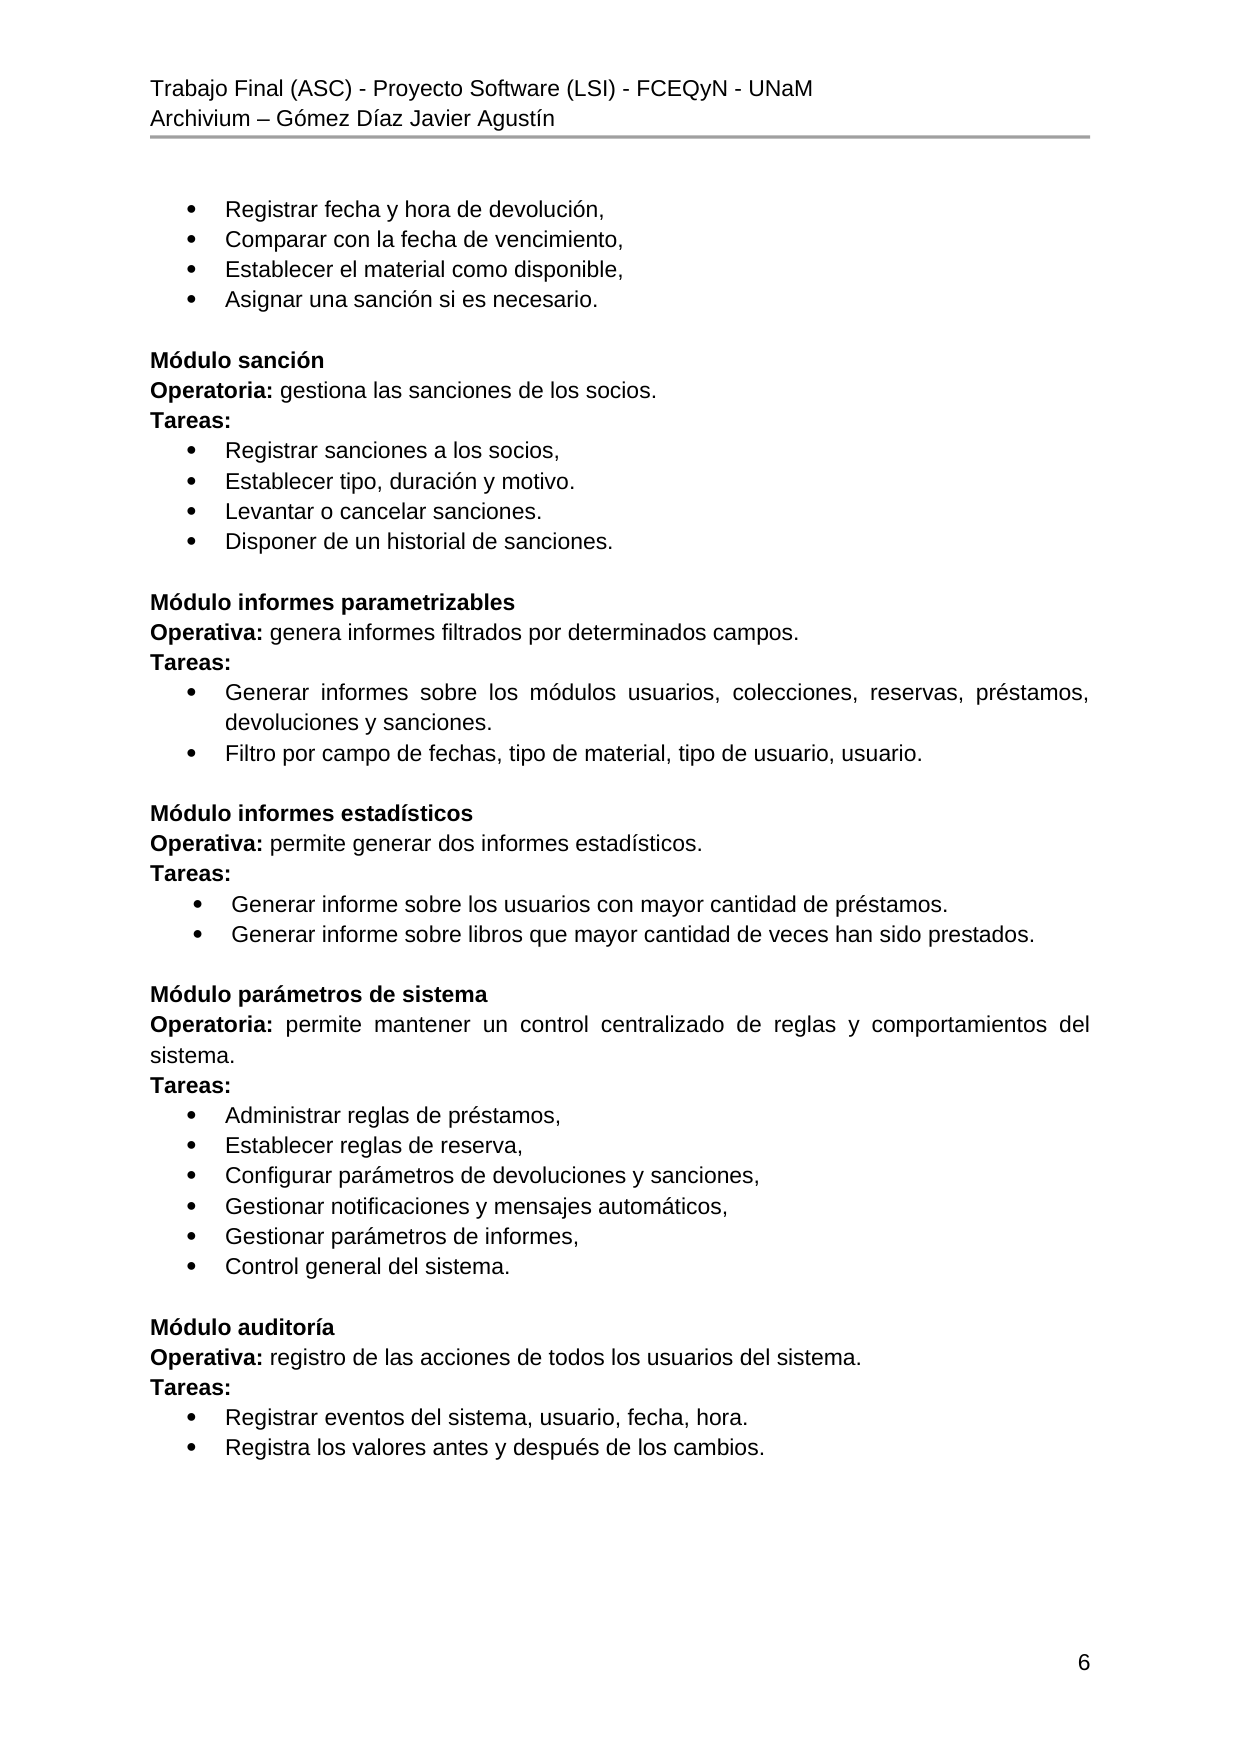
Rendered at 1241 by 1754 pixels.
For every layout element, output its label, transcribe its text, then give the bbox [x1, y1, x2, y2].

list Disponer de un historial de sanciones. [187, 528, 1090, 554]
text Operativa: registro de las acciones de todos los usuarios del sistema. [150, 1344, 1090, 1370]
list Generar informe sobre libros que mayor cantidad de veces han sido prestados. [194, 921, 1090, 947]
text Módulo informes parametrizables [150, 588, 1090, 615]
list Registra los valores antes y después de los cambios. [187, 1434, 1090, 1461]
text Tareas: [150, 1072, 1090, 1098]
text Tareas: [150, 407, 1090, 434]
text Tareas: [150, 1374, 1090, 1400]
text Módulo informes estadísticos [150, 800, 1090, 826]
list Registrar fecha y hora de devolución, [187, 196, 1090, 222]
text Tareas: [150, 649, 1090, 675]
list Filtro por campo de fechas, tipo de material, tipo de usuario, usuario. [187, 739, 1090, 766]
list Establecer reglas de reserva, [187, 1132, 1090, 1159]
list Asignar una sanción si es necesario. [187, 286, 1090, 313]
list Generar informes sobre los módulos usuarios, colecciones, reservas, préstamos, devoluciones y sanciones. [187, 679, 1090, 736]
list Registrar sanciones a los socios, [187, 437, 1090, 464]
text Módulo sanción [150, 347, 1090, 373]
text Operativa: genera informes filtrados por determinados campos. [150, 619, 1090, 645]
list Gestionar notificaciones y mensajes automáticos, [187, 1193, 1090, 1219]
text Tareas: [150, 860, 1090, 887]
list Levantar o cancelar sanciones. [187, 498, 1090, 524]
text Módulo auditoría [150, 1313, 1090, 1340]
text Operatoria: gestiona las sanciones de los socios. [150, 377, 1090, 403]
list Control general del sistema. [187, 1253, 1090, 1279]
list Generar informe sobre los usuarios con mayor cantidad de préstamos. [194, 891, 1090, 917]
list Gestionar parámetros de informes, [187, 1223, 1090, 1249]
list Registrar eventos del sistema, usuario, fecha, hora. [187, 1404, 1090, 1431]
list Configurar parámetros de devoluciones y sanciones, [187, 1162, 1090, 1189]
list Comparar con la fecha de vencimiento, [187, 226, 1090, 252]
text Módulo parámetros de sistema [150, 981, 1090, 1008]
list Establecer tipo, duración y motivo. [187, 468, 1090, 494]
text Operatoria: permite mantener un control centralizado de reglas y comportamientos del sistema. [150, 1011, 1090, 1068]
list Administrar reglas de préstamos, [187, 1102, 1090, 1128]
list Establecer el material como disponible, [187, 256, 1090, 283]
text Operativa: permite generar dos informes estadísticos. [150, 830, 1090, 857]
